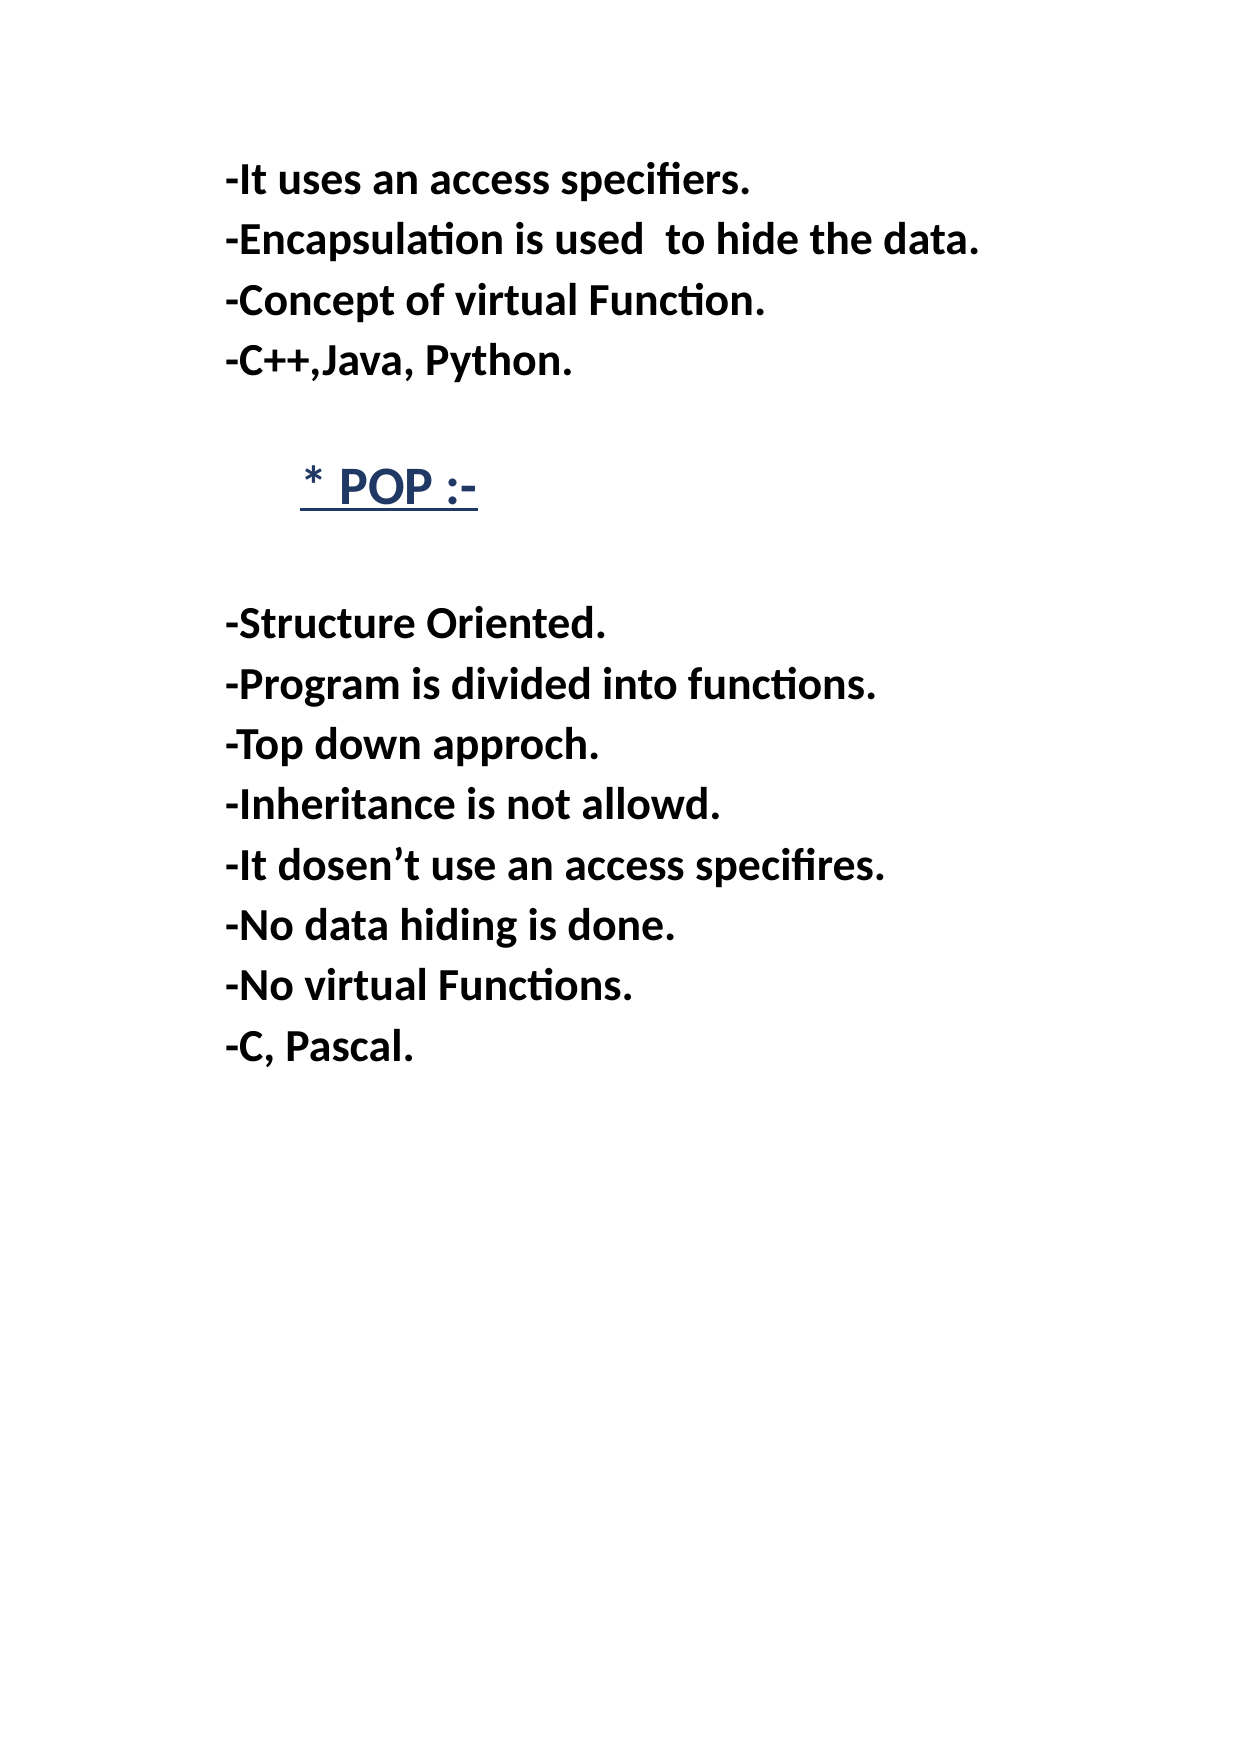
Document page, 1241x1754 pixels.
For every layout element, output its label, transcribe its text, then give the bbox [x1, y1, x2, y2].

list -Program is divided into functions. [225, 654, 1090, 711]
list -It dosen’t use an access specifires. [225, 836, 1090, 891]
list -C++,Java, Python. [225, 331, 1090, 387]
list -Structure Oriented. [225, 594, 1090, 650]
list -Encapsulation is used to hide the data. [225, 210, 1090, 266]
list -Top down approch. [225, 715, 1090, 771]
list -Inheritance is not allowd. [225, 775, 1090, 831]
list -No virtual Functions. [225, 956, 1090, 1012]
list -C, Pascal. [225, 1016, 1090, 1072]
list -Concept of virtual Function. [225, 271, 1090, 327]
list -It uses an access specifiers. [225, 150, 1090, 206]
list -No data hiding is done. [225, 896, 1090, 952]
list * POP :- [300, 452, 1090, 518]
